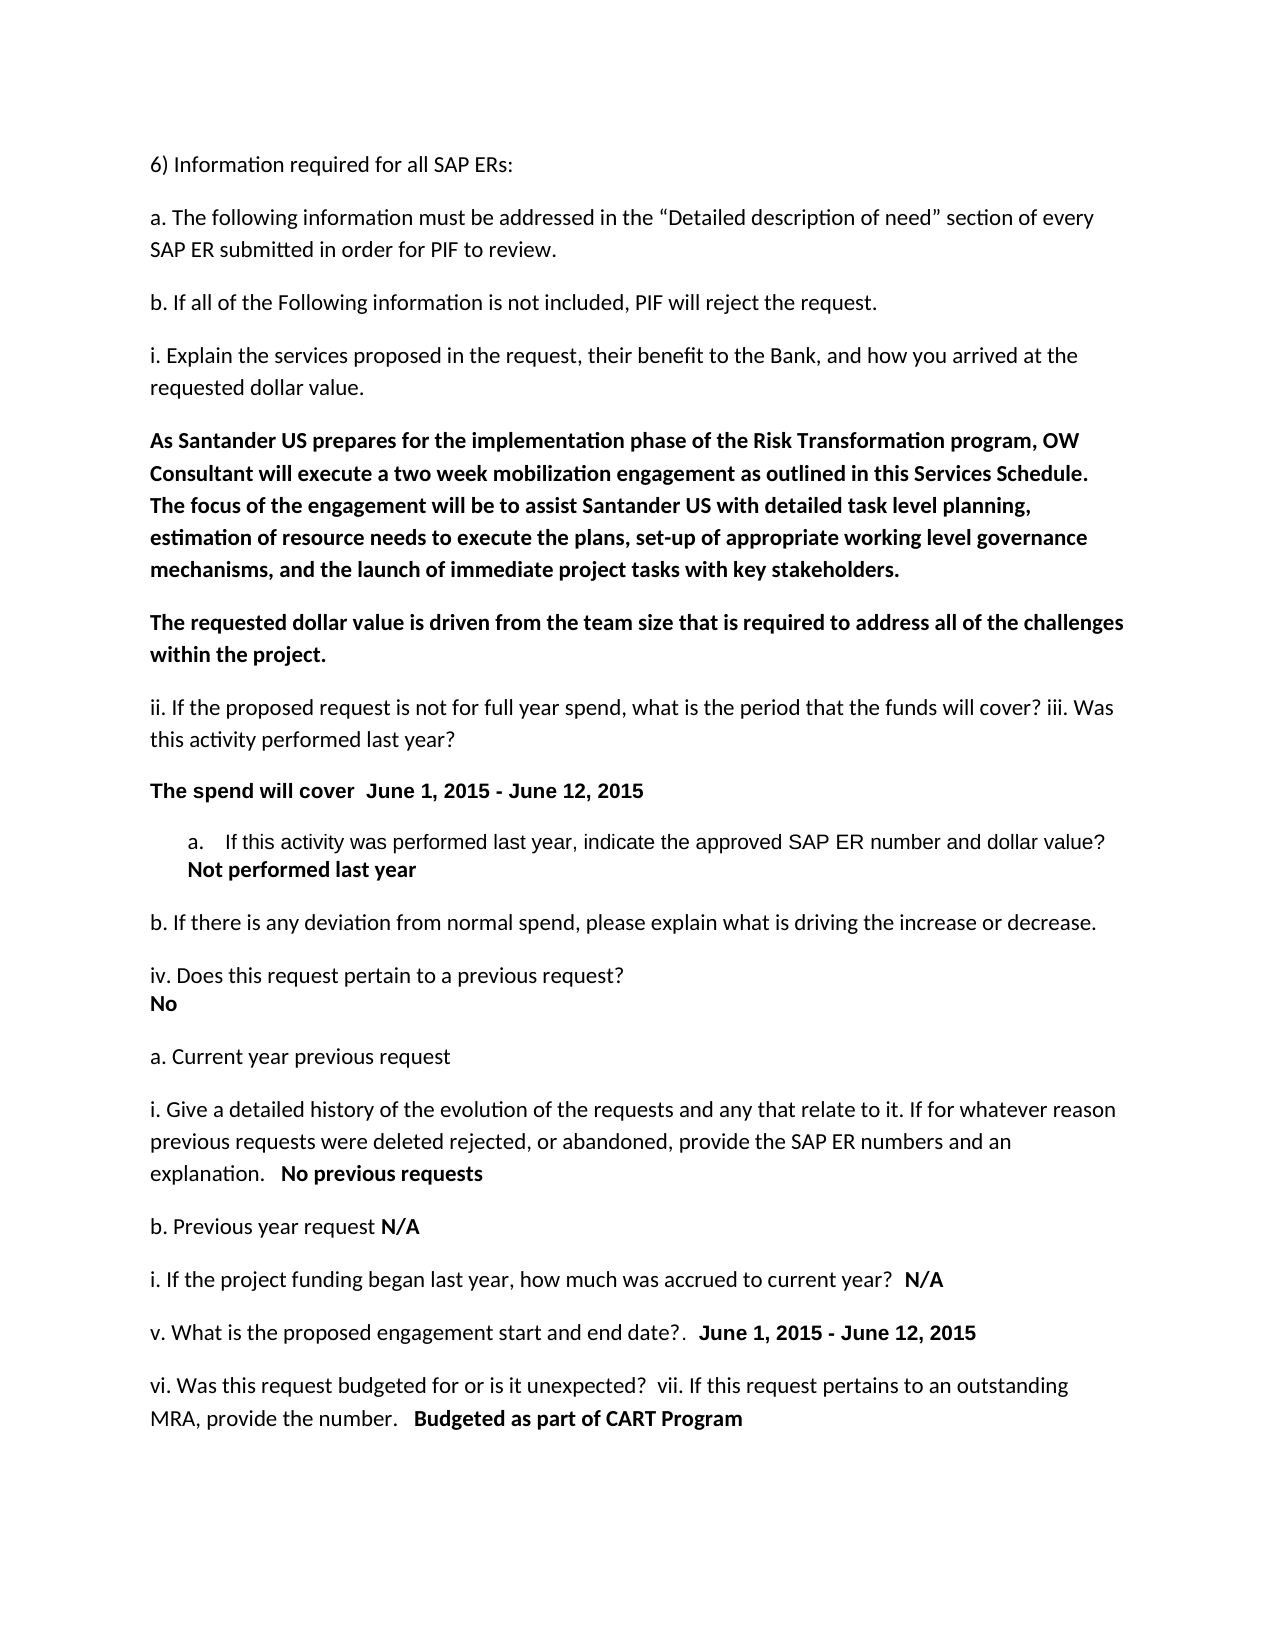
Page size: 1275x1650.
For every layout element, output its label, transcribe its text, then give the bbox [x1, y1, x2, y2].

text The requested dollar value is driven from the team size that is required to address all of the challenges within the project. [150, 608, 1125, 668]
text 6) Information required for all SAP ERs: [150, 150, 1125, 178]
text a. Current year previous request [150, 1042, 1125, 1070]
text vi. Was this request budgeted for or is it unexpected? vii. If this request pertains to an outstanding MRA, provide the number. Budgeted as part of CART Program [150, 1372, 1125, 1432]
text The spend will cover June 1, 2015 - June 12, 2015 [150, 779, 1125, 803]
text ii. If the proposed request is not for full year spend, what is the period that the funds will cover? iii. Was this activity performed last year? [150, 693, 1125, 754]
text i. Explain the services proposed in the request, their benefit to the Bank, and how you arrived at the requested dollar value. [150, 341, 1125, 401]
text b. If there is any deviation from normal spend, please explain what is driving the increase or decrease. [150, 908, 1125, 936]
text As Santander US prepares for the implementation phase of the Risk Transformation program, OW Consultant will execute a two week mobilization engagement as outlined in this Services Schedule. The focus of the engagement will be to assist Santander US with detailed task level planning, estimation of resource needs to execute the plans, set-up of appropriate working level governance mechanisms, and the launch of immediate project tasks with key stakeholders. [150, 426, 1125, 583]
text b. If all of the Following information is not included, PIF will reject the request. [150, 288, 1125, 316]
list If this activity was performed last year, indicate the approved SAP ER number and dollar value? [187, 827, 1125, 855]
text i. If the project funding began last year, how much was accrued to current year? N/A [150, 1266, 1125, 1293]
text a. The following information must be addressed in the “Detailed description of need” section of every SAP ER submitted in order for PIF to review. [150, 203, 1125, 263]
text b. Previous year request N/A [150, 1212, 1125, 1241]
text i. Give a detailed history of the evolution of the requests and any that relate to it. If for whatever reason previous requests were deleted rejected, or abandoned, provide the SAP ER numbers and an explanation. No previous requests [150, 1095, 1125, 1187]
text v. What is the proposed engagement start and end date?. June 1, 2015 - June 12, 2015 [150, 1318, 1125, 1347]
text iv. Does this request pertain to a previous request? [150, 961, 1125, 989]
text No [150, 989, 1125, 1017]
text Not performed last year [187, 855, 1125, 883]
